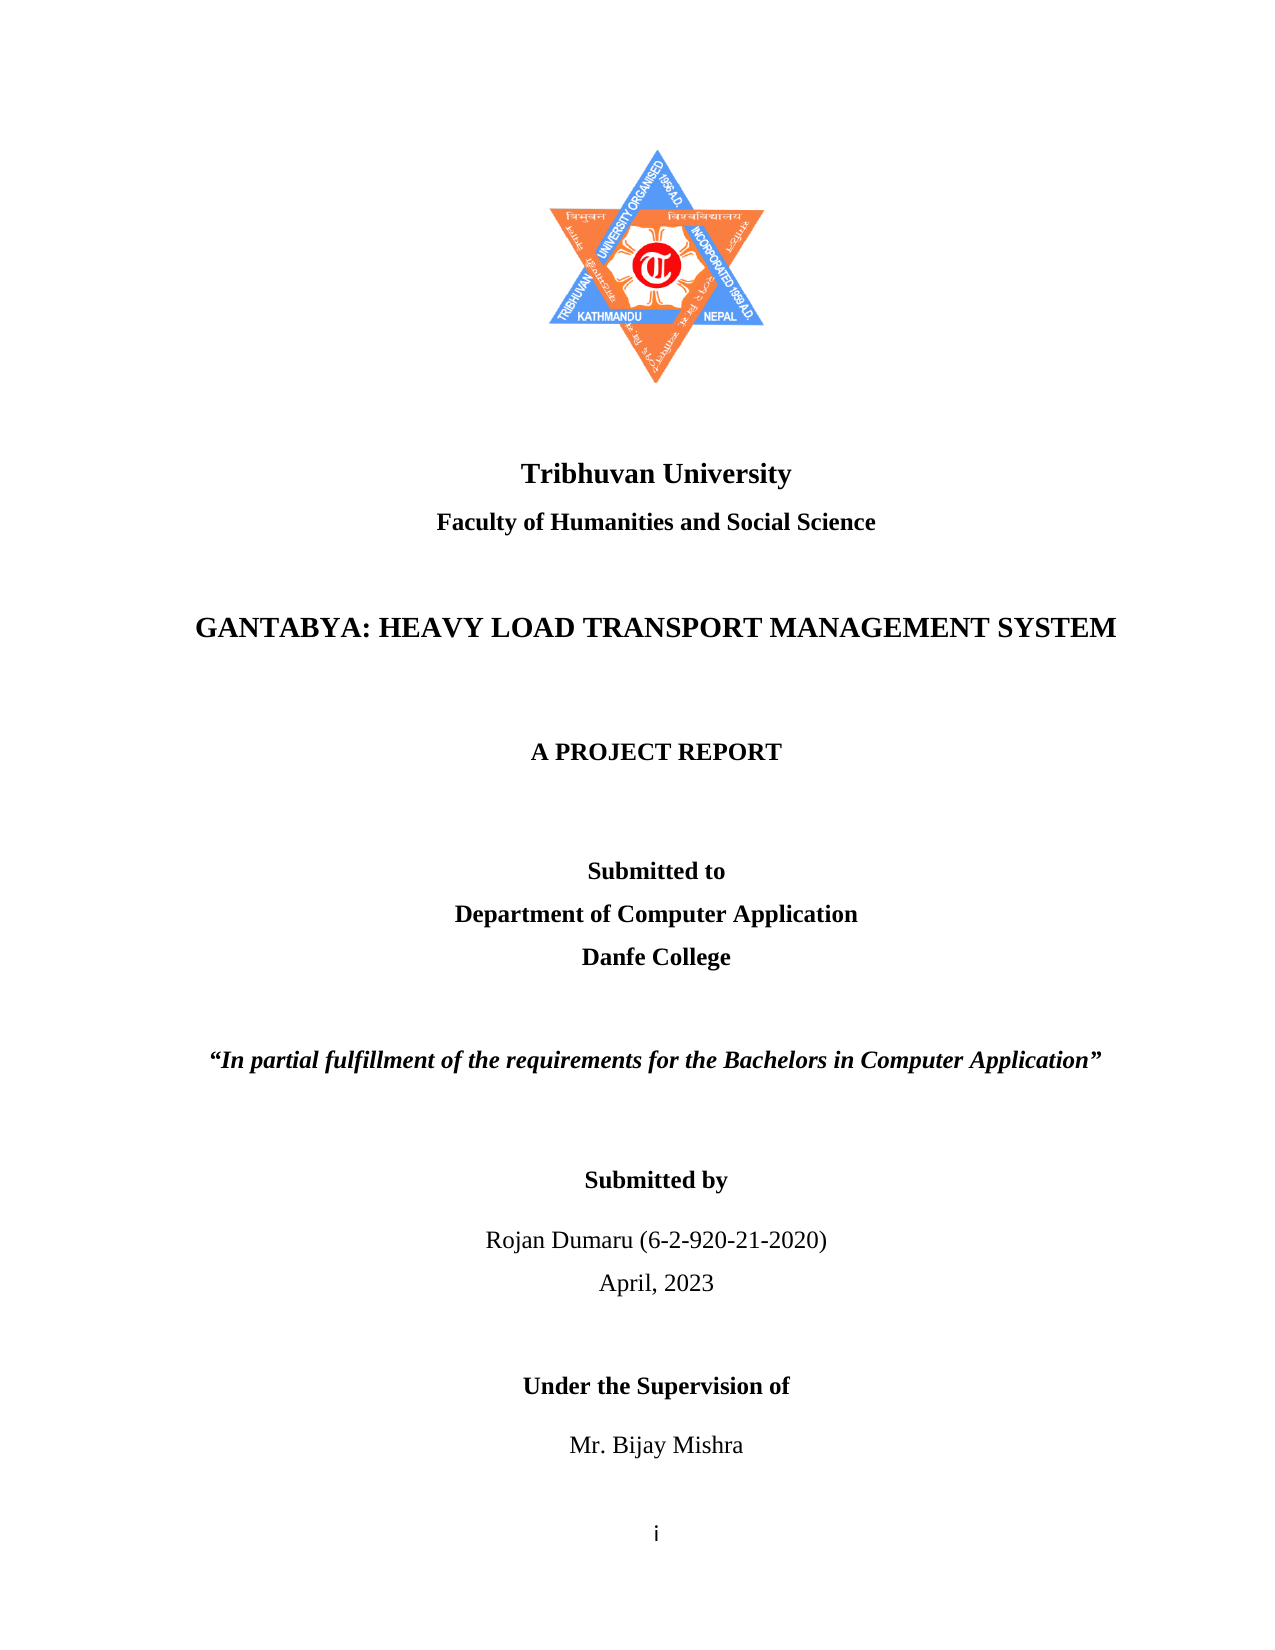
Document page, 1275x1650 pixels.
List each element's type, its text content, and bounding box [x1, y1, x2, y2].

text A PROJECT REPORT [187, 737, 1125, 765]
text Danfe College [187, 942, 1125, 971]
text Under the Supervision of [187, 1371, 1125, 1399]
text Rojan Dumaru (6-2-920-21-2020) [187, 1225, 1125, 1253]
text Tribhuvan University [187, 457, 1125, 490]
text Department of Computer Application [187, 899, 1125, 928]
picture [545, 150, 767, 383]
text April, 2023 [187, 1268, 1125, 1297]
text GANTABYA: HEAVY LOAD TRANSPORT MANAGEMENT SYSTEM [187, 610, 1125, 643]
text Faculty of Humanities and Social Science [187, 507, 1125, 536]
text Mr. Bijay Mishra [187, 1431, 1125, 1459]
text Submitted to [187, 856, 1125, 885]
text “In partial fulfillment of the requirements for the Bachelors in Computer Application” [187, 1045, 1125, 1074]
text Submitted by [187, 1165, 1125, 1194]
